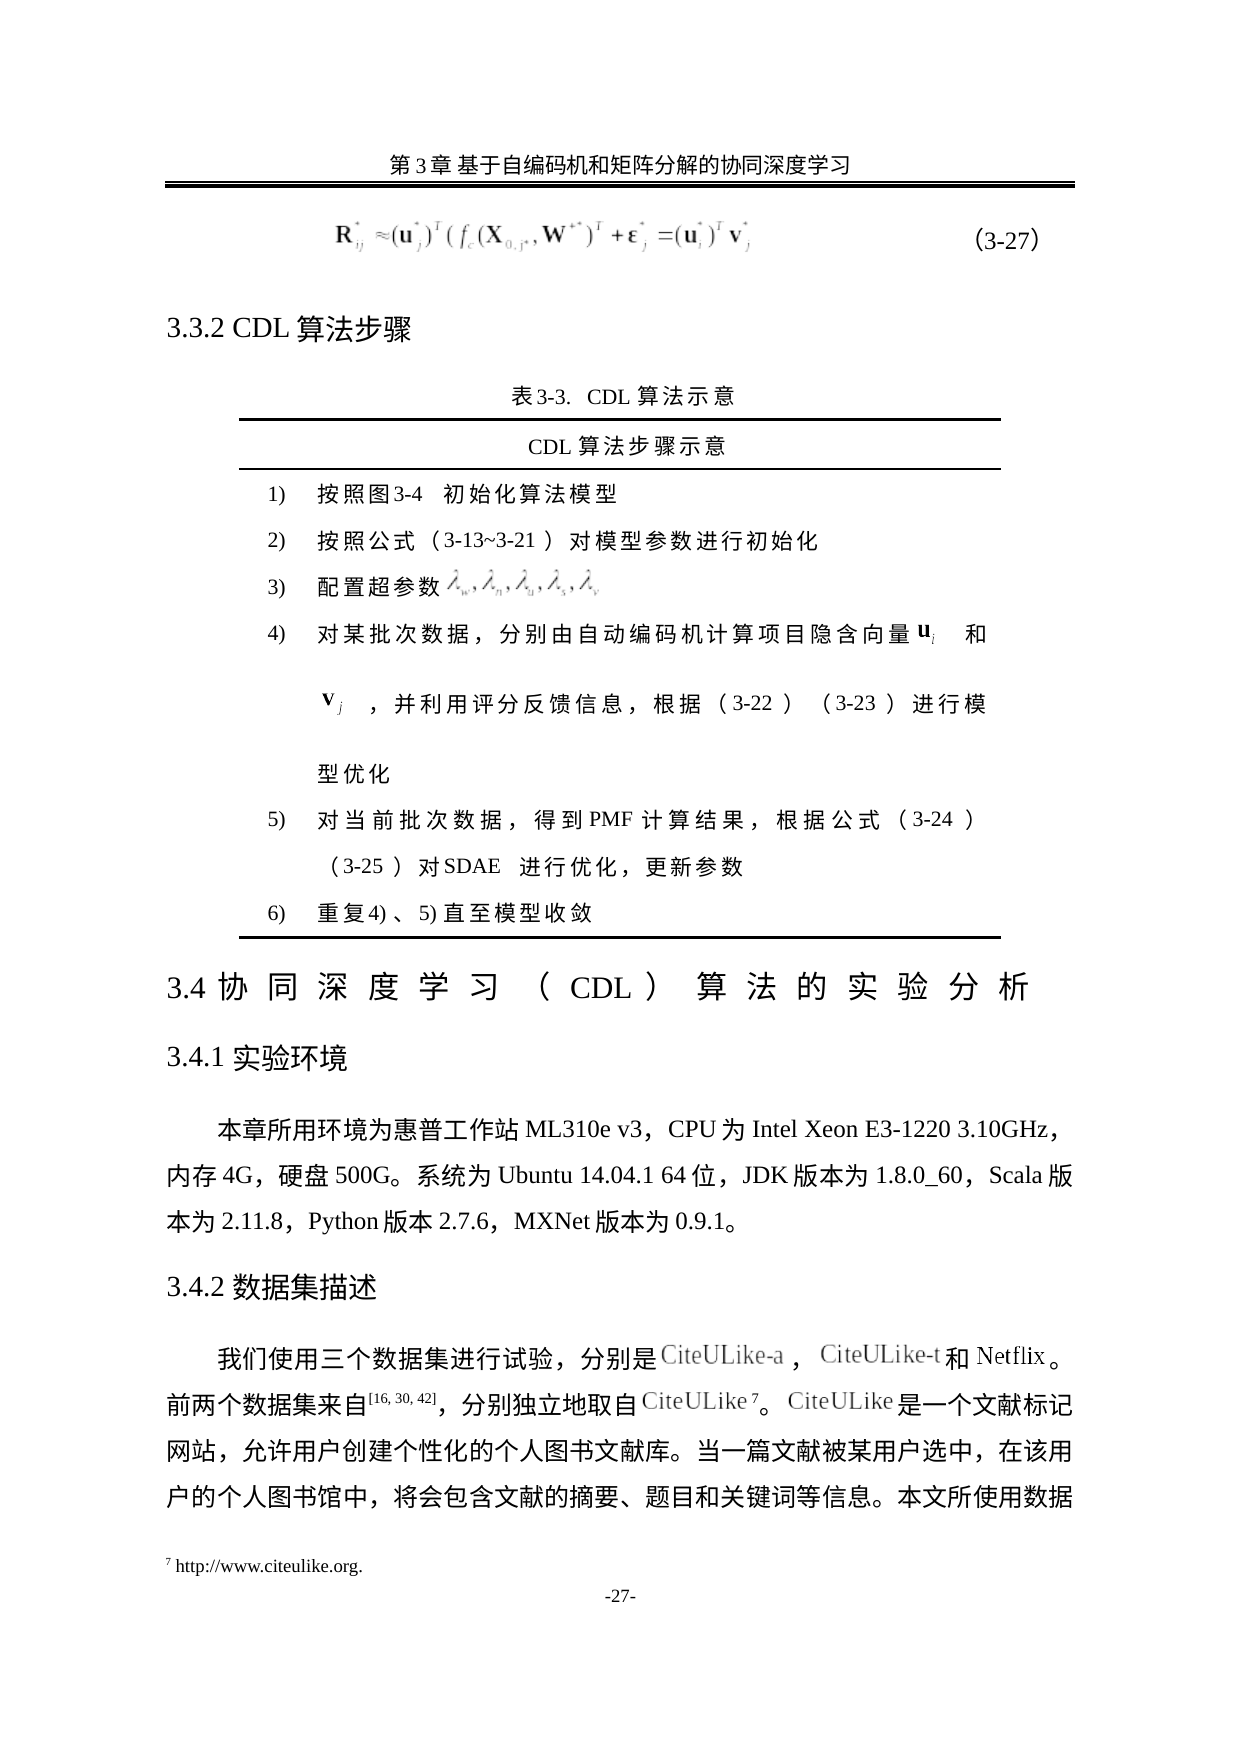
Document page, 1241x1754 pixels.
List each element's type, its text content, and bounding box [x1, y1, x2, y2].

table_cell [154, 188, 933, 279]
subtitle 协同深度学习（CDL）算法的实验分析 [166, 962, 1074, 1008]
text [166, 1331, 1074, 1514]
table_cell [933, 188, 1086, 279]
table_cell CDL算法步骤示意 [239, 421, 1001, 468]
subtitle 数据集描述 [166, 1261, 1074, 1307]
table_cell 按照初始化算法模型 按照公式（3-13~3-21）对模型参数进行初始化 配置超参数 对某批次数据，分别由自动编码机计算项目隐含向量和，并利用评分反馈信息，根据（3-22）（3-23）进行模型优化 对当前批次数据，得到PMF计算结果，根据公式（3-24）（3-25）对SDAE进行优化，更新参数 重复4)、5)直至模型收敛 [239, 470, 1001, 936]
table_header CDL算法示意 [239, 372, 993, 418]
subtitle 实验环境 [166, 1032, 1074, 1077]
text 本章所用环境为惠普工作站ML310e v3，CPU为Intel Xeon E3-1220 3.10GHz，内存4G，硬盘500G。系统为Ubuntu 14.04.1 64位，JDK版本为1.8.0_60，Scala版本为2.11.8，Python版本2.7.6，MXNet版本为0.9.1。 [166, 1101, 1074, 1238]
subtitle CDL算法步骤 [166, 302, 1074, 348]
